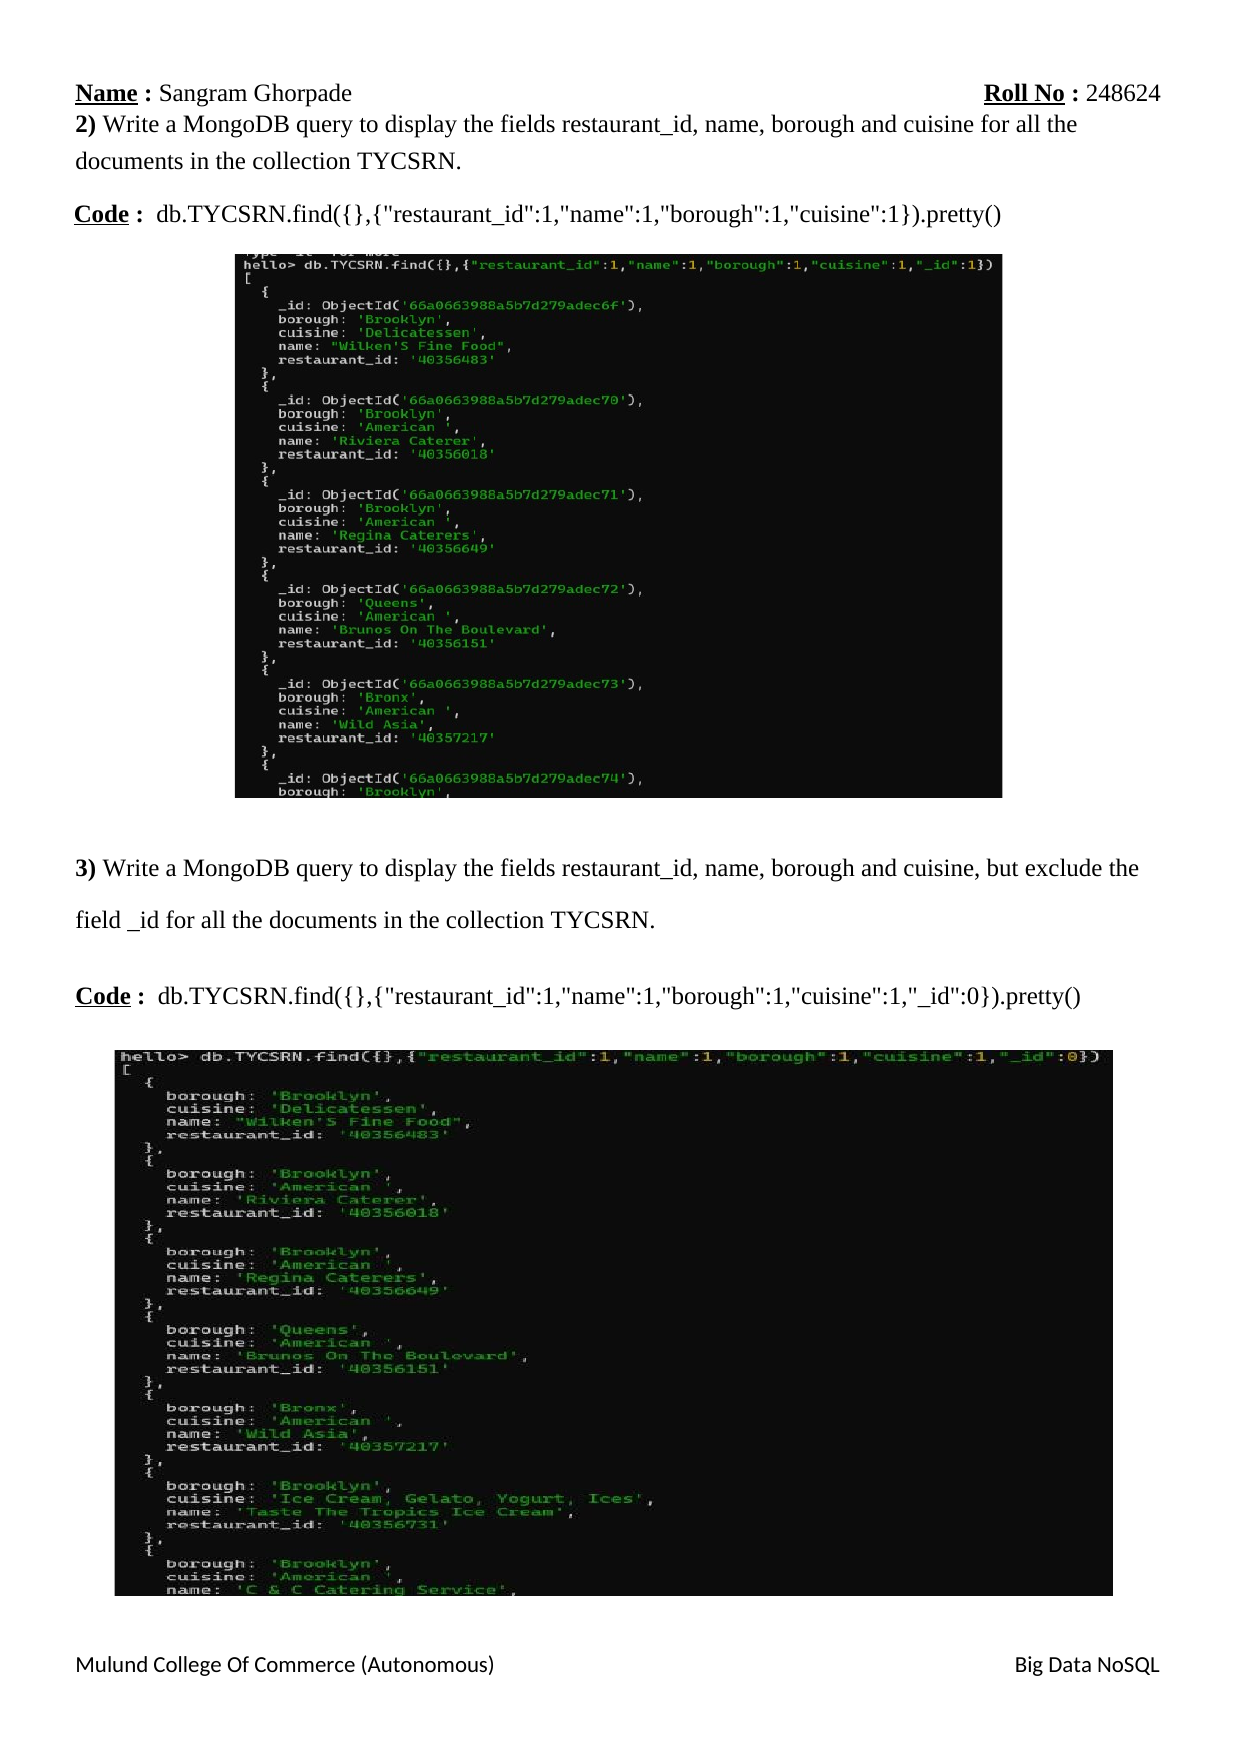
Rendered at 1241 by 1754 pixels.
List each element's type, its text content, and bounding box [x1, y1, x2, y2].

subtitle Code : db.TYCSRN.find({},{"restaurant_id":1,"name":1,"borough":1,"cuisine":1}).pretty() [73, 199, 1013, 227]
text 2) Write a MongoDB query to display the fields restaurant_id, name, borough and cuisine for all the documents in the collection TYCSRN. [75, 109, 1165, 174]
picture [114, 1050, 1113, 1596]
picture [234, 254, 1003, 798]
text Code : db.TYCSRN.find({},{"restaurant_id":1,"name":1,"borough":1,"cuisine":1,"_id":0}).pretty() [75, 981, 1165, 1010]
text 3) Write a MongoDB query to display the fields restaurant_id, name, borough and cuisine, but exclude the field _id for all the documents in the collection TYCSRN. [75, 853, 1165, 934]
